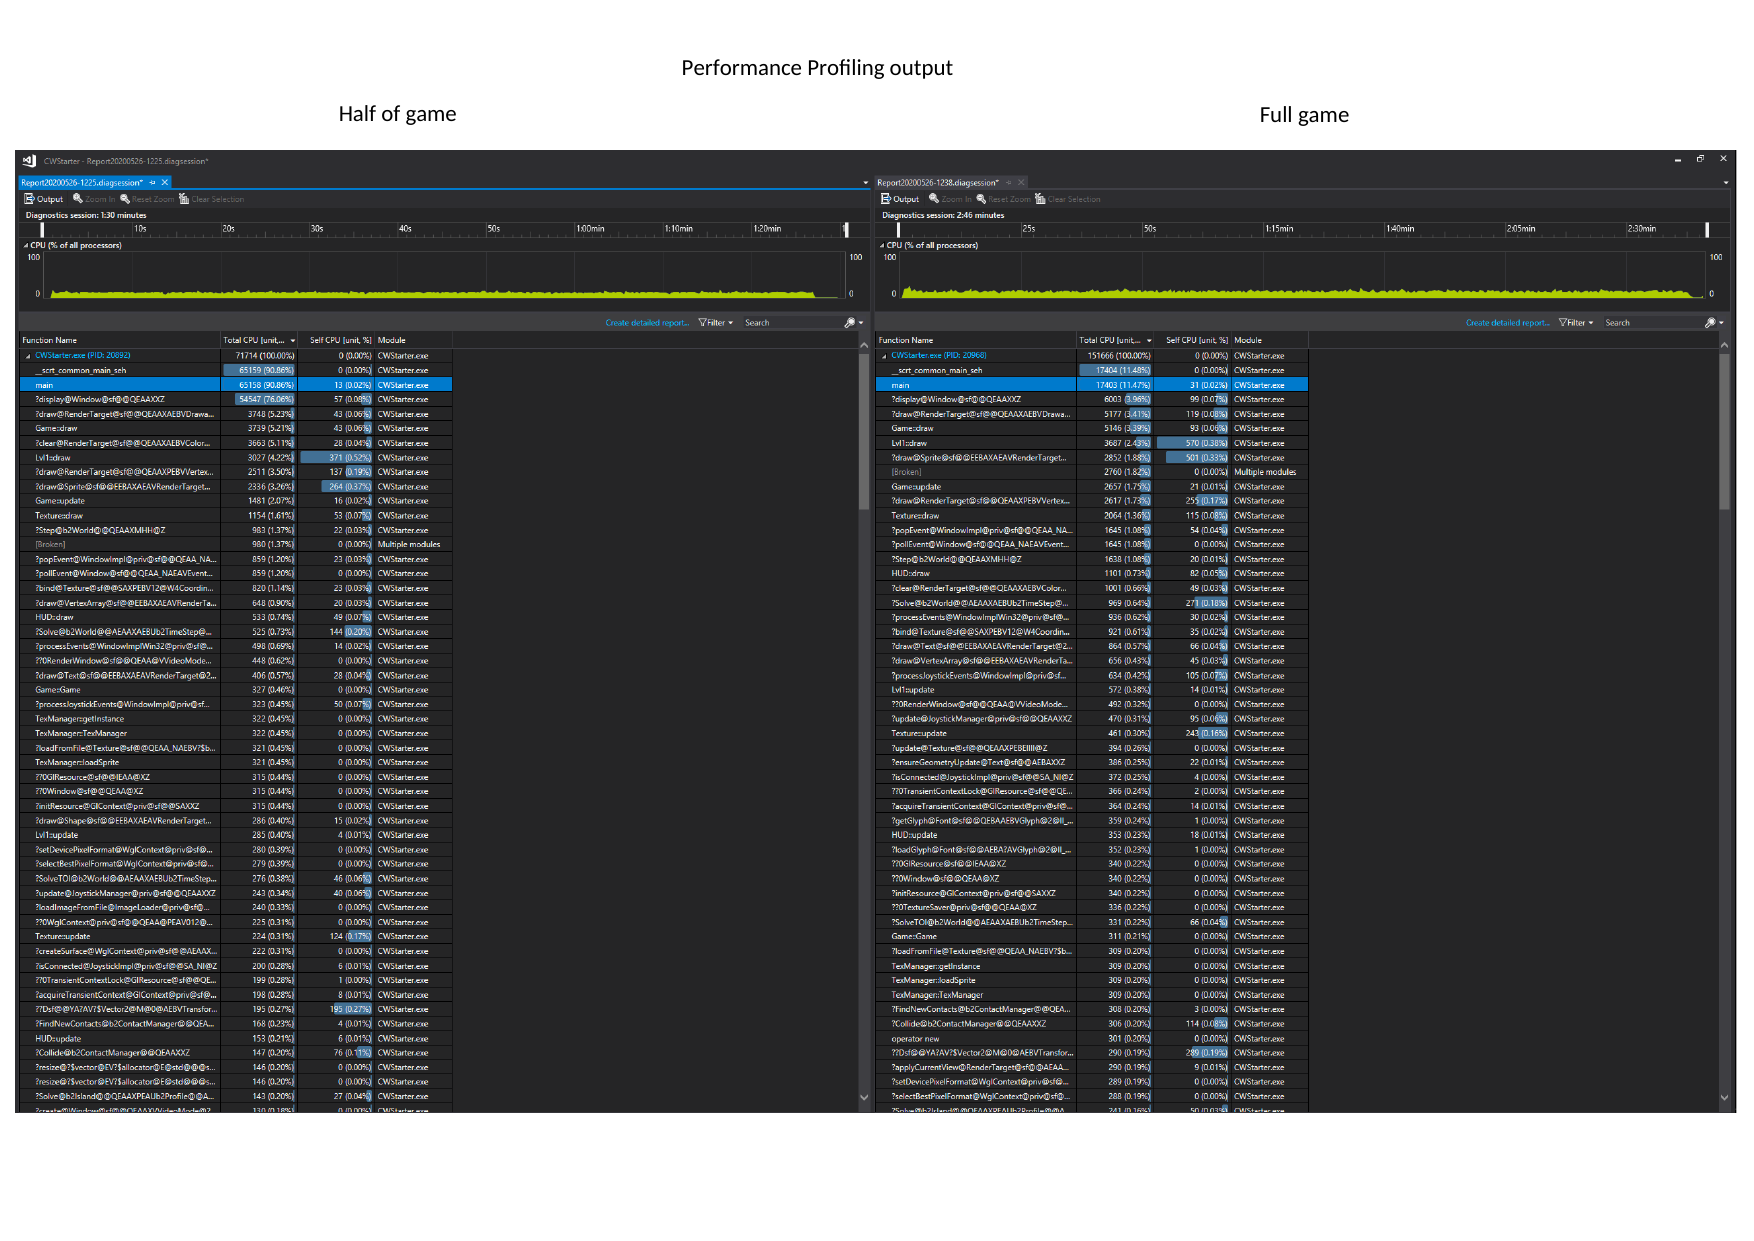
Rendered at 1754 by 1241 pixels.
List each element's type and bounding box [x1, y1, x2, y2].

picture [15, 150, 1736, 1112]
